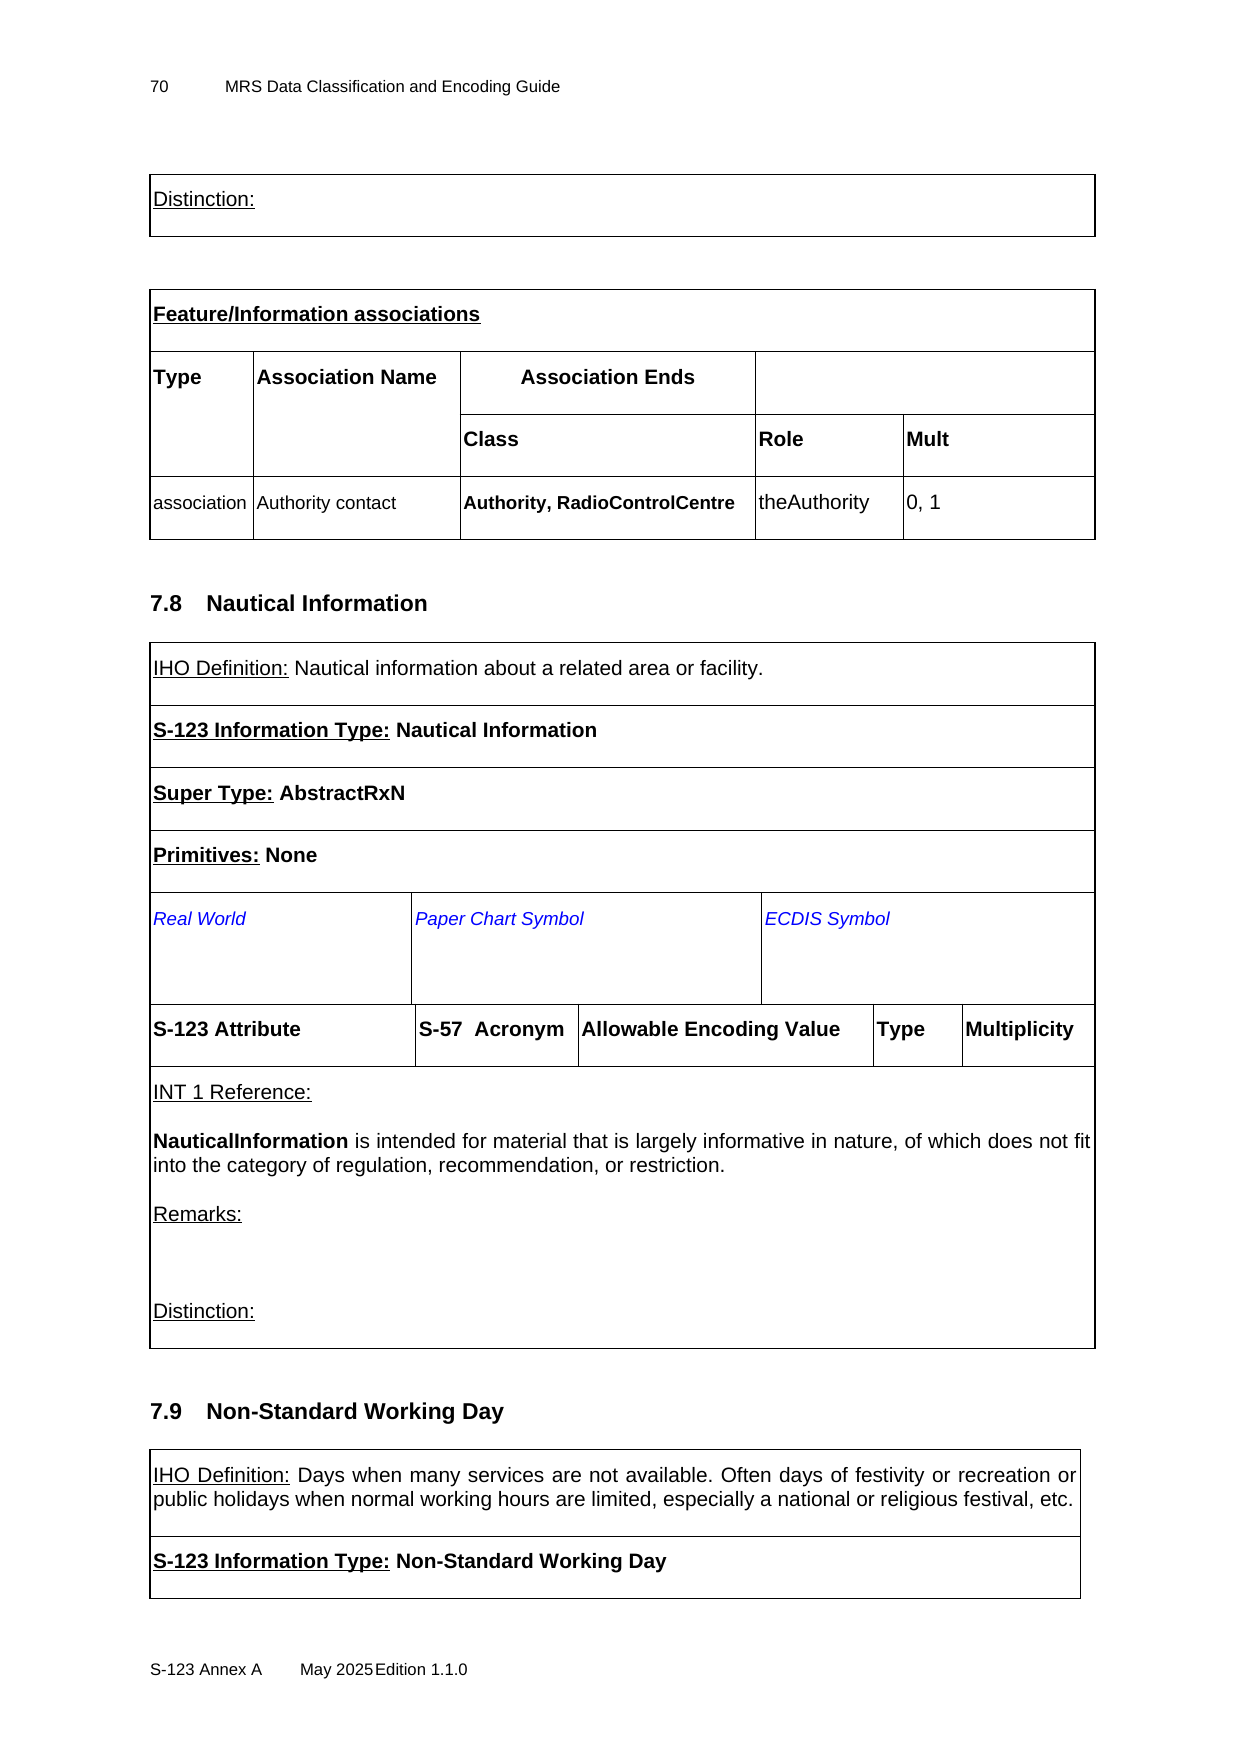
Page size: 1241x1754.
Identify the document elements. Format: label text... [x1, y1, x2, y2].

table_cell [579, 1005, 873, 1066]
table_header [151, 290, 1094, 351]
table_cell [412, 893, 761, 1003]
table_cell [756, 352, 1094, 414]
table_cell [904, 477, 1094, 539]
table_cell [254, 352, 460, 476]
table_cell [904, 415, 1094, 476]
subtitle Nautical Information [150, 591, 1090, 617]
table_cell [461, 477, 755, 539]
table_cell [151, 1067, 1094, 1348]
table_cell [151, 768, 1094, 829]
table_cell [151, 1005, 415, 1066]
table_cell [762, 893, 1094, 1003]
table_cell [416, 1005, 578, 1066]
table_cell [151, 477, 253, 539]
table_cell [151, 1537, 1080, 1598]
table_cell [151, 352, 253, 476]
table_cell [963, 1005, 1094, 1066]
subtitle Non-Standard Working Day [150, 1398, 1090, 1424]
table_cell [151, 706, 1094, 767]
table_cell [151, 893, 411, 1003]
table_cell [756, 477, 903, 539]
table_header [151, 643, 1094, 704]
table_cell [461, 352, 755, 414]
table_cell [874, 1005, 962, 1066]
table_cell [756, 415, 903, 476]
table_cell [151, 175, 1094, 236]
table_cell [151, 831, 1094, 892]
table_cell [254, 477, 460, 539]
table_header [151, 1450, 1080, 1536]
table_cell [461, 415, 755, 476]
